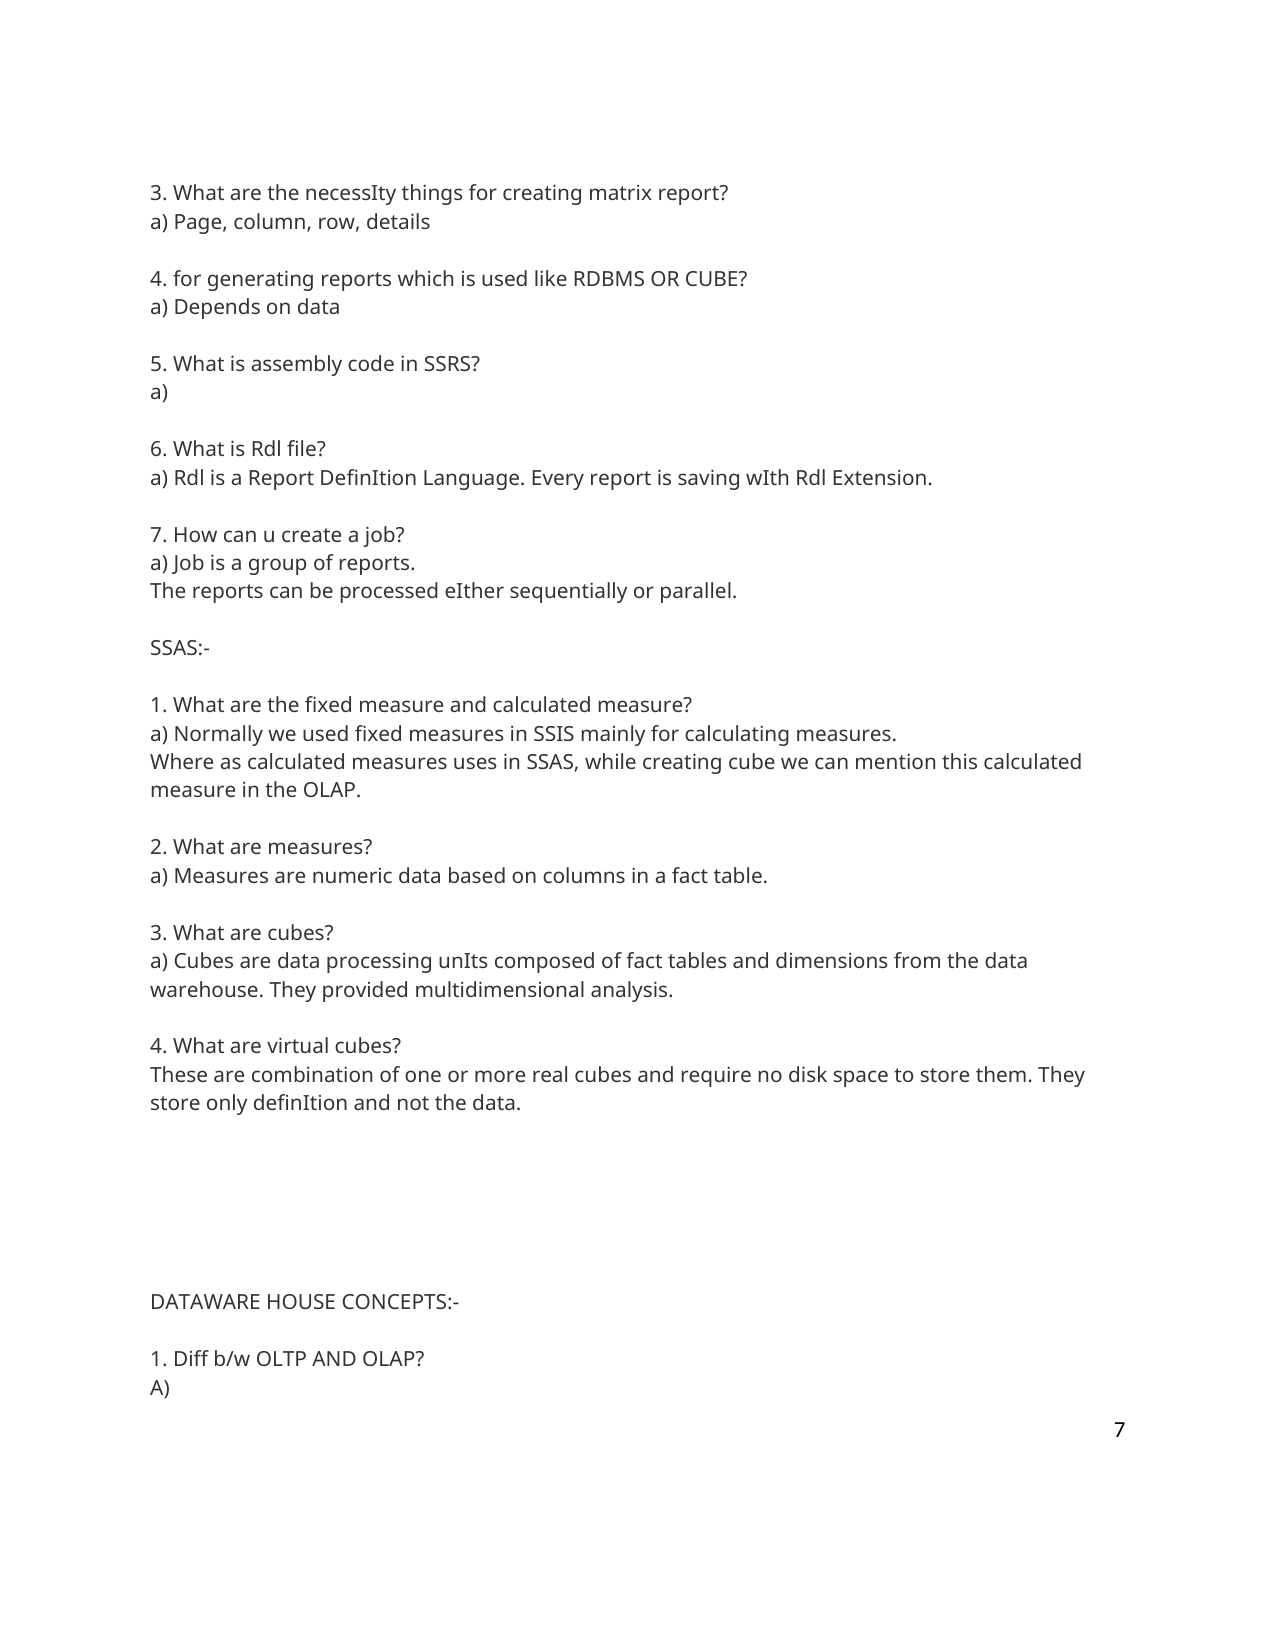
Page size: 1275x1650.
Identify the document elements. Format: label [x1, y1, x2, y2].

text [150, 150, 1125, 1401]
